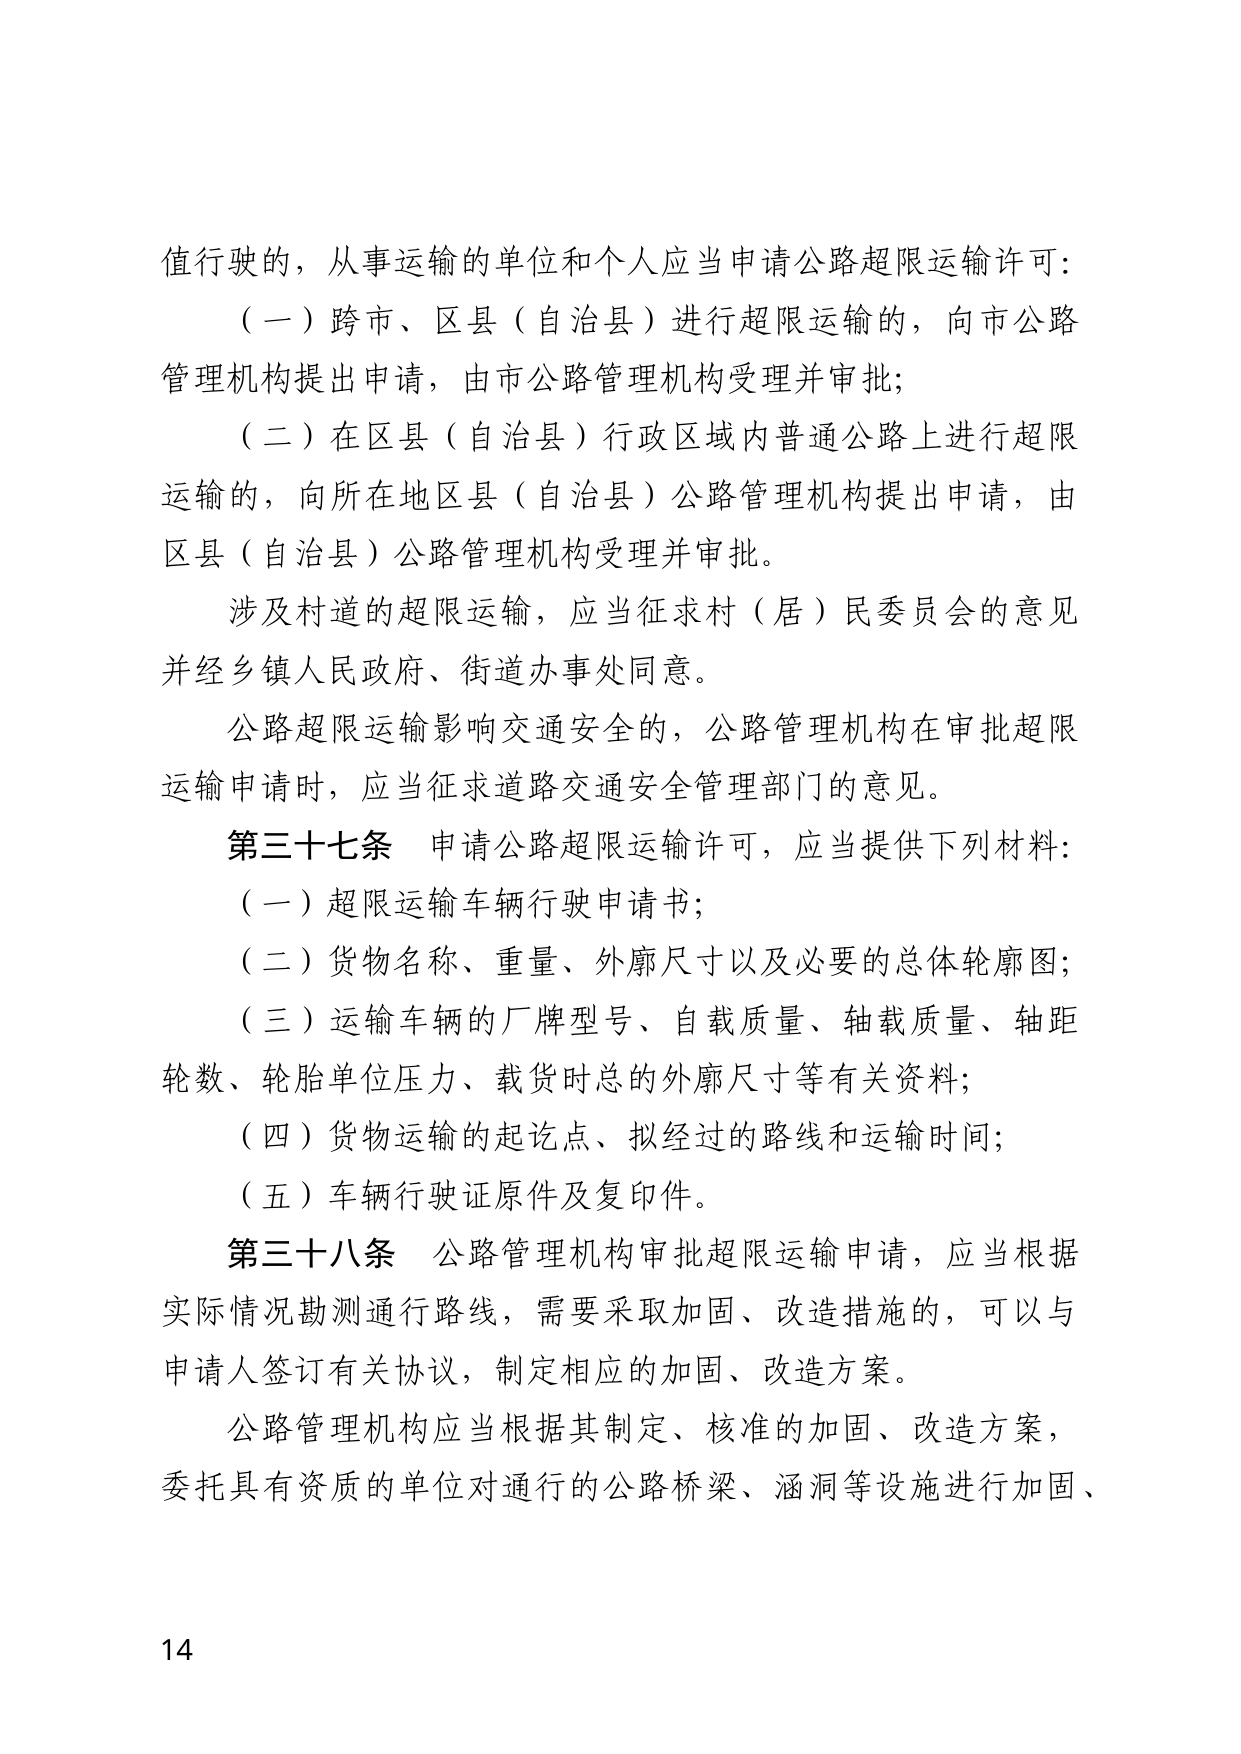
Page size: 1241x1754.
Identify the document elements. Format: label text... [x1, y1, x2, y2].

text （五）车辆行驶证原件及复印件。 [159, 1160, 1081, 1219]
text 公路超限运输影响交通安全的，公路管理机构在审批超限运输申请时，应当征求道路交通安全管理部门的意见。 [159, 694, 1081, 810]
text 涉及村道的超限运输，应当征求村（居）民委员会的意见，并经乡镇人民政府、街道办事处同意。 [159, 577, 1081, 694]
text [159, 1394, 1081, 1510]
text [159, 227, 1081, 285]
text （二）货物名称、重量、外廓尺寸以及必要的总体轮廓图； [159, 927, 1081, 985]
text （二）在区县（自治县）行政区域内普通公路上进行超限运输的，向所在地区县（自治县）公路管理机构提出申请，由区县（自治县）公路管理机构受理并审批。 [159, 402, 1081, 577]
text （一）跨市、区县（自治县）进行超限运输的，向市公路管理机构提出申请，由市公路管理机构受理并审批； [159, 285, 1081, 402]
text （三）运输车辆的厂牌型号、自载质量、轴载质量、轴距、轮数、轮胎单位压力、载货时总的外廓尺寸等有关资料； [159, 985, 1081, 1102]
text 第三十八条 公路管理机构审批超限运输申请，应当根据实际情况勘测通行路线，需要采取加固、改造措施的，可以与申请人签订有关协议，制定相应的加固、改造方案。 [159, 1219, 1081, 1394]
text 第三十七条 申请公路超限运输许可，应当提供下列材料： [159, 810, 1081, 869]
text （四）货物运输的起讫点、拟经过的路线和运输时间； [159, 1102, 1081, 1160]
text （一）超限运输车辆行驶申请书； [159, 869, 1081, 927]
